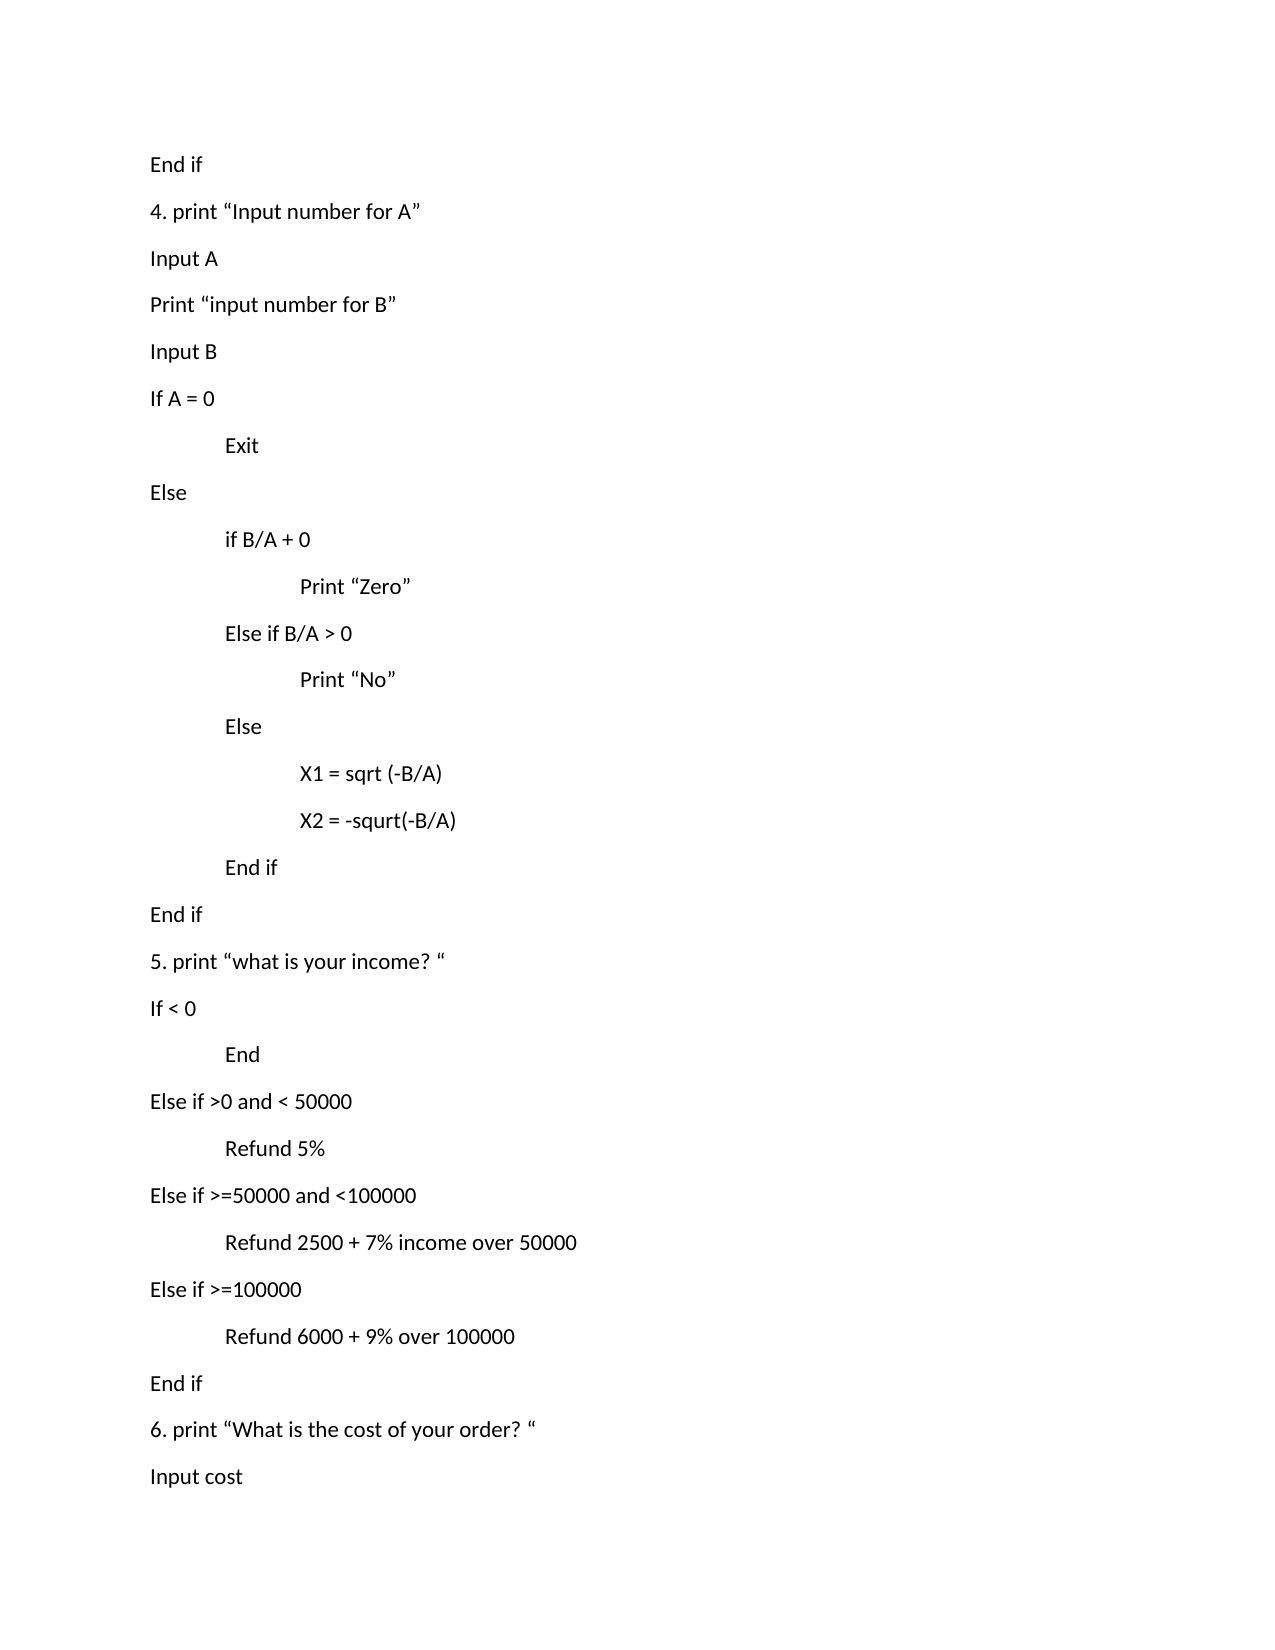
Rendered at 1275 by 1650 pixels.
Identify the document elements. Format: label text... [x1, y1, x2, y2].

text Print “input number for B” [150, 291, 1125, 319]
text Else if >=100000 [150, 1275, 1125, 1303]
text Else if >=50000 and <100000 [150, 1181, 1125, 1209]
text Input B [150, 337, 1125, 366]
text Else [150, 478, 1125, 506]
text Input A [150, 244, 1125, 272]
text Refund 5% [150, 1134, 1125, 1162]
text Refund 2500 + 7% income over 50000 [150, 1228, 1125, 1256]
text End if [150, 150, 1125, 178]
text Else if >0 and < 50000 [150, 1087, 1125, 1116]
text If A = 0 [150, 384, 1125, 412]
text End if [150, 900, 1125, 928]
text if B/A + 0 [150, 525, 1125, 553]
text End [150, 1041, 1125, 1069]
text 5. print “what is your income? “ [150, 947, 1125, 975]
text Print “No” [150, 666, 1125, 694]
text Input cost [150, 1462, 1125, 1491]
text If < 0 [150, 994, 1125, 1022]
text 4. print “Input number for A” [150, 197, 1125, 225]
text Refund 6000 + 9% over 100000 [150, 1322, 1125, 1350]
text X1 = sqrt (-B/A) [150, 759, 1125, 787]
text Exit [150, 431, 1125, 459]
text X2 = -squrt(-B/A) [150, 806, 1125, 834]
text Else [150, 712, 1125, 741]
text Print “Zero” [150, 572, 1125, 600]
text Else if B/A > 0 [150, 619, 1125, 647]
text 6. print “What is the cost of your order? “ [150, 1416, 1125, 1444]
text End if [150, 1369, 1125, 1397]
text End if [150, 853, 1125, 881]
